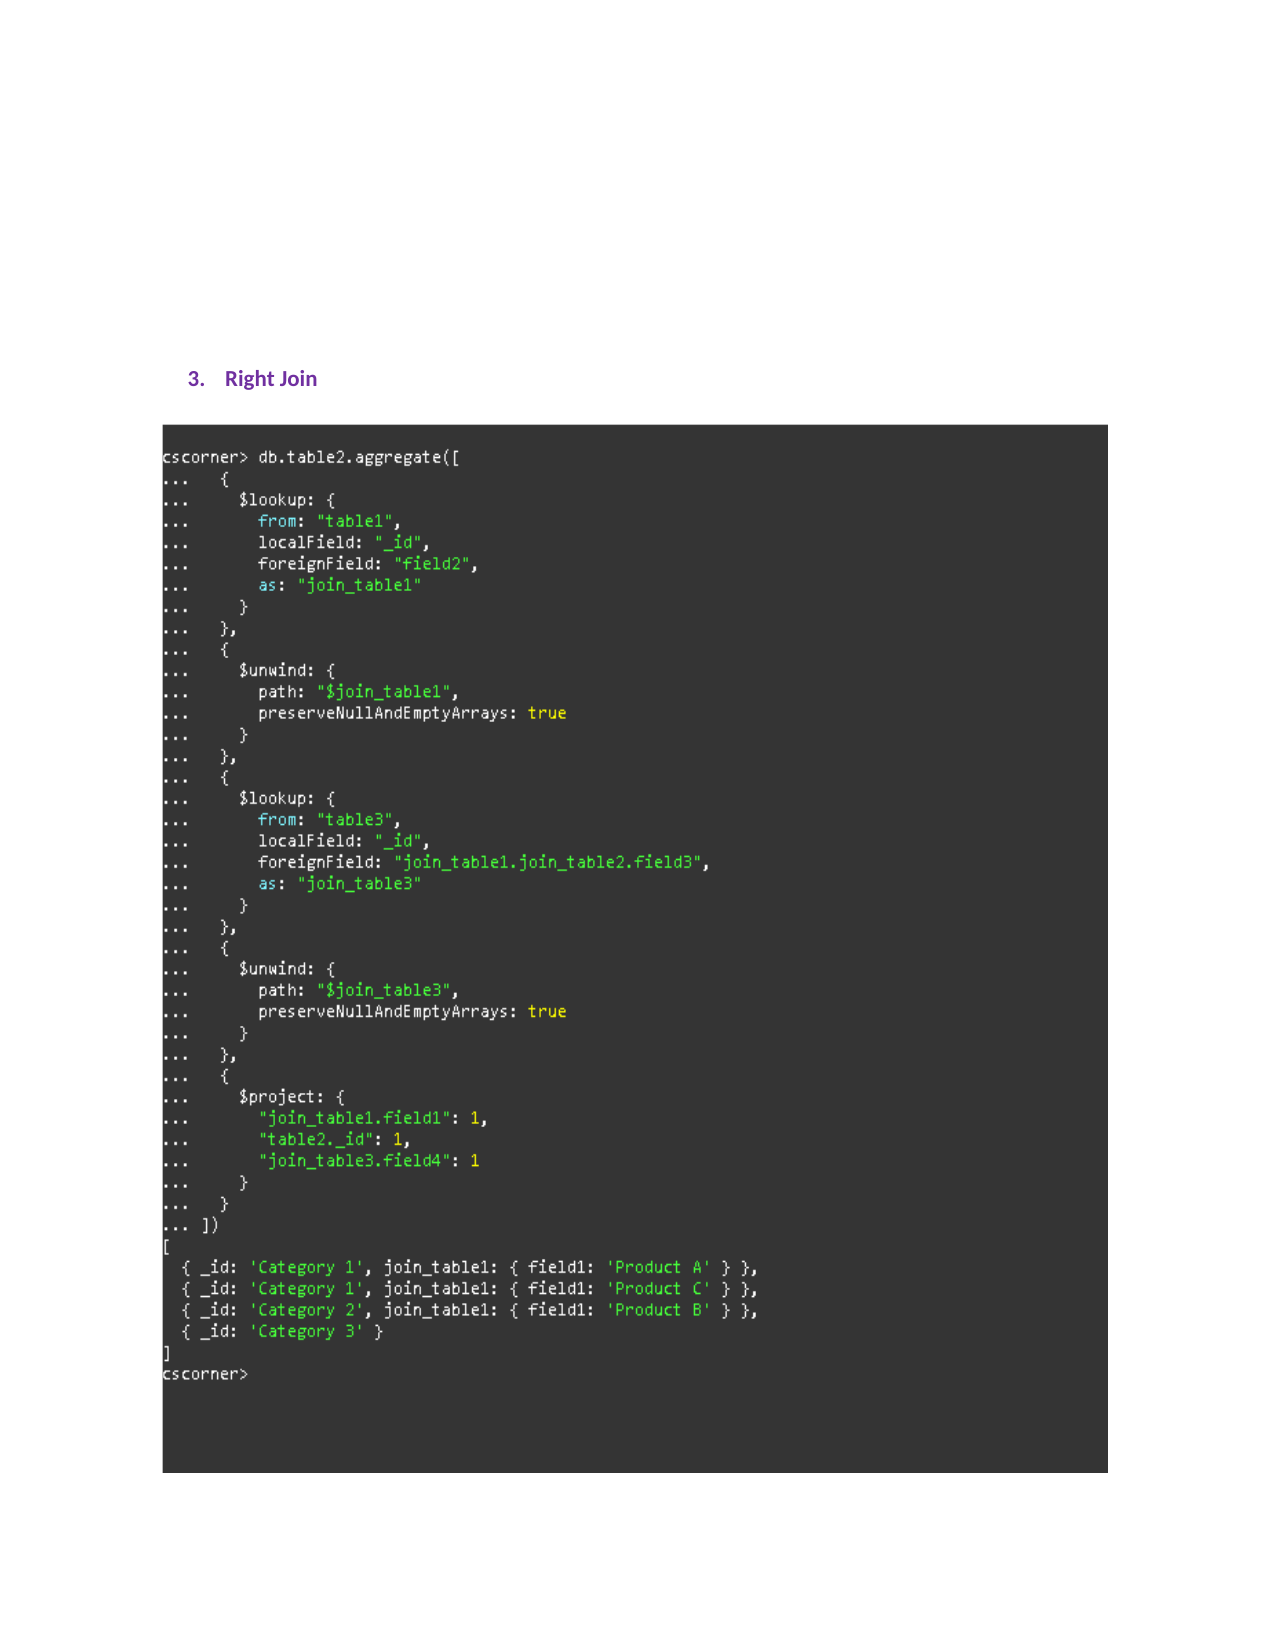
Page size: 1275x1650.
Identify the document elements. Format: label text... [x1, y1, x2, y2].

picture [162, 423, 1108, 1473]
list Right Join [187, 364, 1125, 393]
